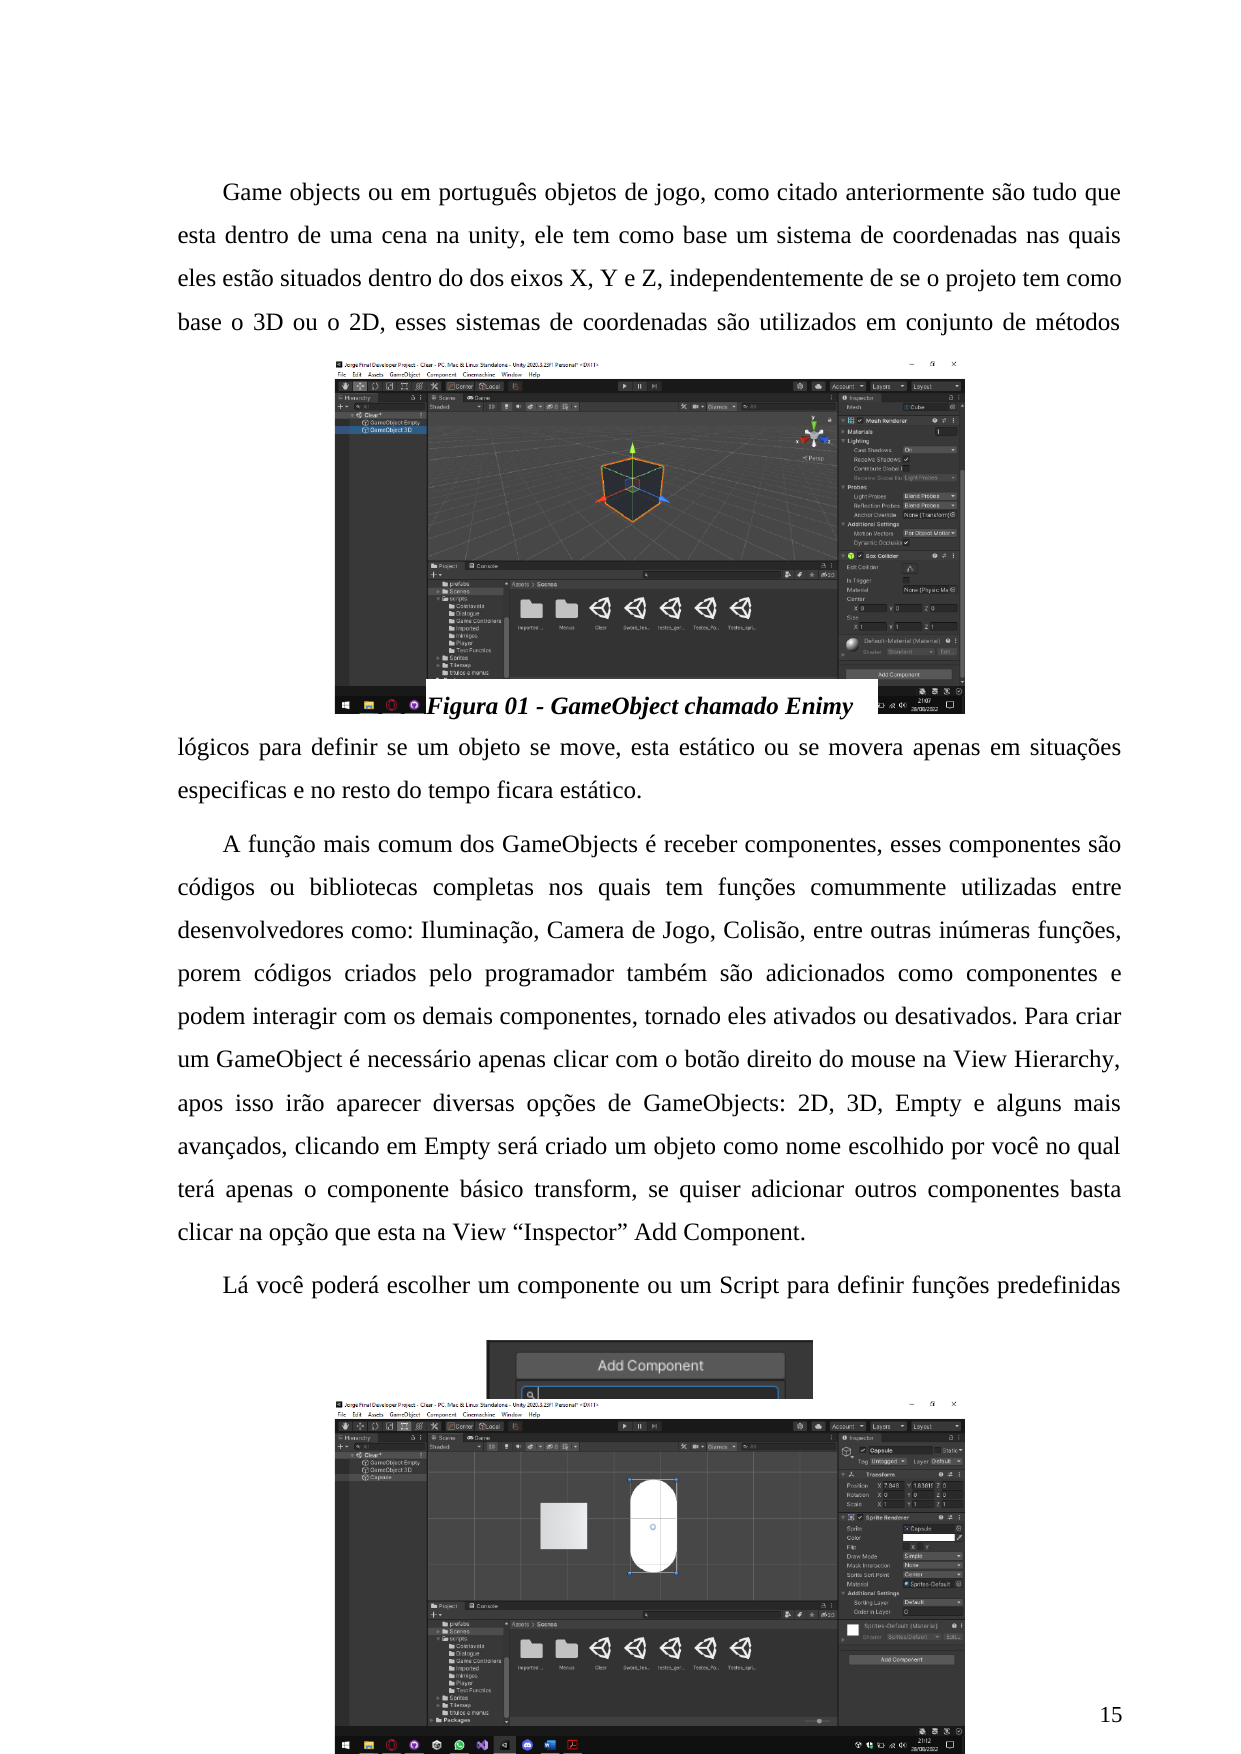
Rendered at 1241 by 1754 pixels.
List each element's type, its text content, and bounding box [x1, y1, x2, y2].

picture [334, 1340, 965, 1754]
text Game objects ou em português objetos de jogo, como citado anteriormente são tudo que esta dentro de uma cena na unity, ele tem como base um sistema de coordenadas nas quais eles estão situados dentro do dos eixos X, Y e Z, independentemente de se o projeto tem como base o 3D ou o 2D, esses sistemas de coordenadas são utilizados em conjunto de métodos lógicos para definir se um objeto se move, esta estático ou se movera apenas em situações especificas e no resto do tempo ficara estático. [177, 177, 1122, 804]
text A função mais comum dos GameObjects é receber componentes, esses componentes são códigos ou bibliotecas completas nos quais tem funções comummente utilizadas entre desenvolvedores como: Iluminação, Camera de Jogo, Colisão, entre outras inúmeras funções, porem códigos criados pelo programador também são adicionados como componentes e podem interagir com os demais componentes, tornado eles ativados ou desativados. Para criar um GameObject é necessário apenas clicar com o botão direito do mouse na View Hierarchy, apos isso irão aparecer diversas opções de GameObjects: 2D, 3D, Empty e alguns mais avançados, clicando em Empty será criado um objeto como nome escolhido por você no qual terá apenas o componente básico transform, se quiser adicionar outros componentes basta clicar na opção que esta na View “Inspector” Add Component. [177, 829, 1122, 1246]
